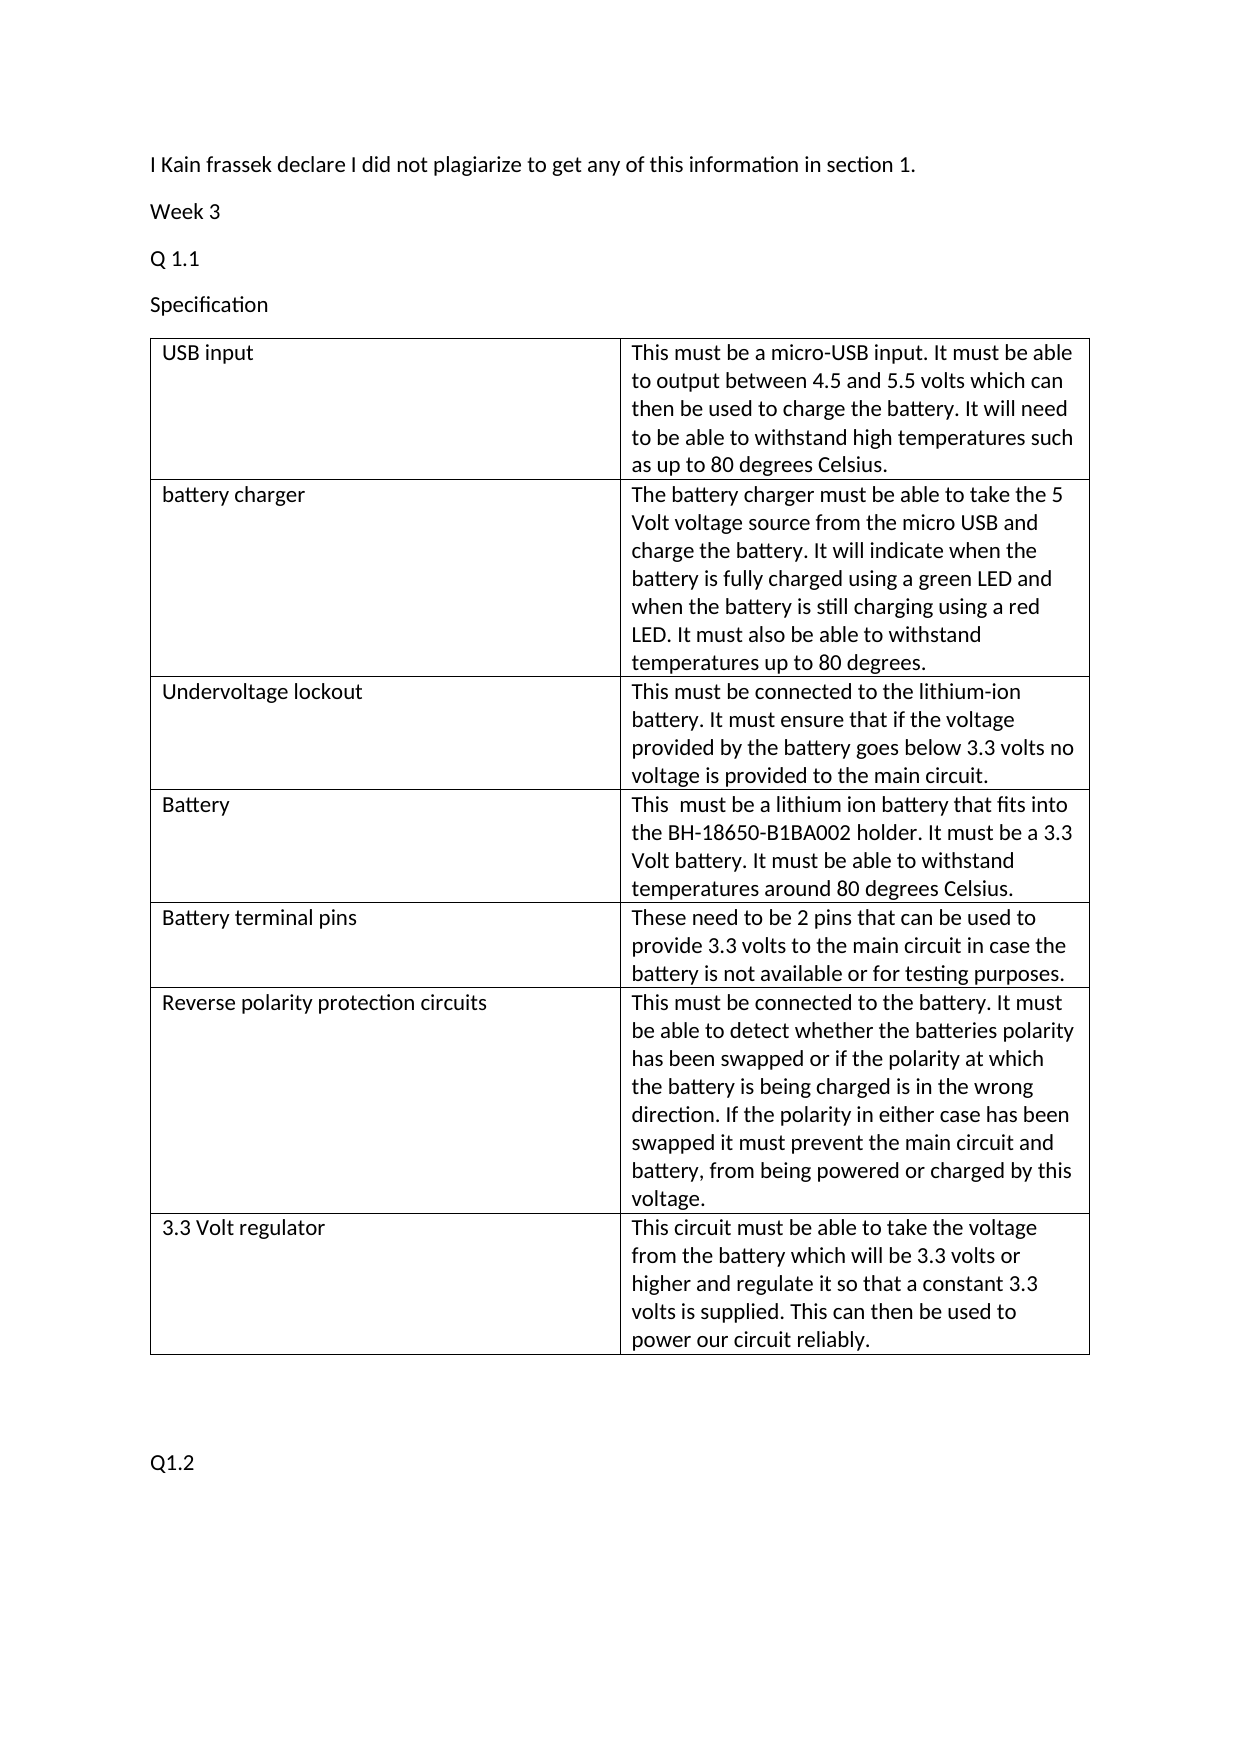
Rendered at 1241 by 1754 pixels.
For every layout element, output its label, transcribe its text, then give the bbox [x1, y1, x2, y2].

table_cell This must be connected to the lithium-ion battery. It must ensure that if the voltage provided by the battery goes below 3.3 volts no voltage is provided to the main circuit. [621, 677, 1089, 789]
table_cell Undervoltage lockout [151, 677, 620, 789]
table_cell Battery terminal pins [151, 903, 620, 987]
text I Kain frassek declare I did not plagiarize to get any of this information in section 1. [150, 150, 1090, 178]
table_cell The battery charger must be able to take the 5 Volt voltage source from the micro USB and charge the battery. It will indicate when the battery is fully charged using a green LED and when the battery is still charging using a red LED. It must also be able to withstand temperatures up to 80 degrees. [621, 480, 1089, 676]
table_cell This circuit must be able to take the voltage from the battery which will be 3.3 volts or higher and regulate it so that a constant 3.3 volts is supplied. This can then be used to power our circuit reliably. [621, 1214, 1089, 1353]
text Q1.2 [150, 1448, 1090, 1476]
text Specification [150, 291, 1090, 319]
table_cell These need to be 2 pins that can be used to provide 3.3 volts to the main circuit in case the battery is not available or for testing purposes. [621, 903, 1089, 987]
table_cell Battery [151, 790, 620, 902]
table_header This must be a micro-USB input. It must be able to output between 4.5 and 5.5 volts which can then be used to charge the battery. It will need to be able to withstand high temperatures such as up to 80 degrees Celsius. [621, 339, 1089, 479]
table_cell This must be a lithium ion battery that fits into the BH-18650-B1BA002 holder. It must be a 3.3 Volt battery. It must be able to withstand temperatures around 80 degrees Celsius. [621, 790, 1089, 902]
table_cell 3.3 Volt regulator [151, 1214, 620, 1353]
table_cell battery charger [151, 480, 620, 676]
text Week 3 [150, 197, 1090, 225]
text Q 1.1 [150, 244, 1090, 272]
table_cell Reverse polarity protection circuits [151, 988, 620, 1212]
table_cell This must be connected to the battery. It must be able to detect whether the batteries polarity has been swapped or if the polarity at which the battery is being charged is in the wrong direction. If the polarity in either case has been swapped it must prevent the main circuit and battery, from being powered or charged by this voltage. [621, 988, 1089, 1212]
table_header USB input [151, 339, 620, 479]
